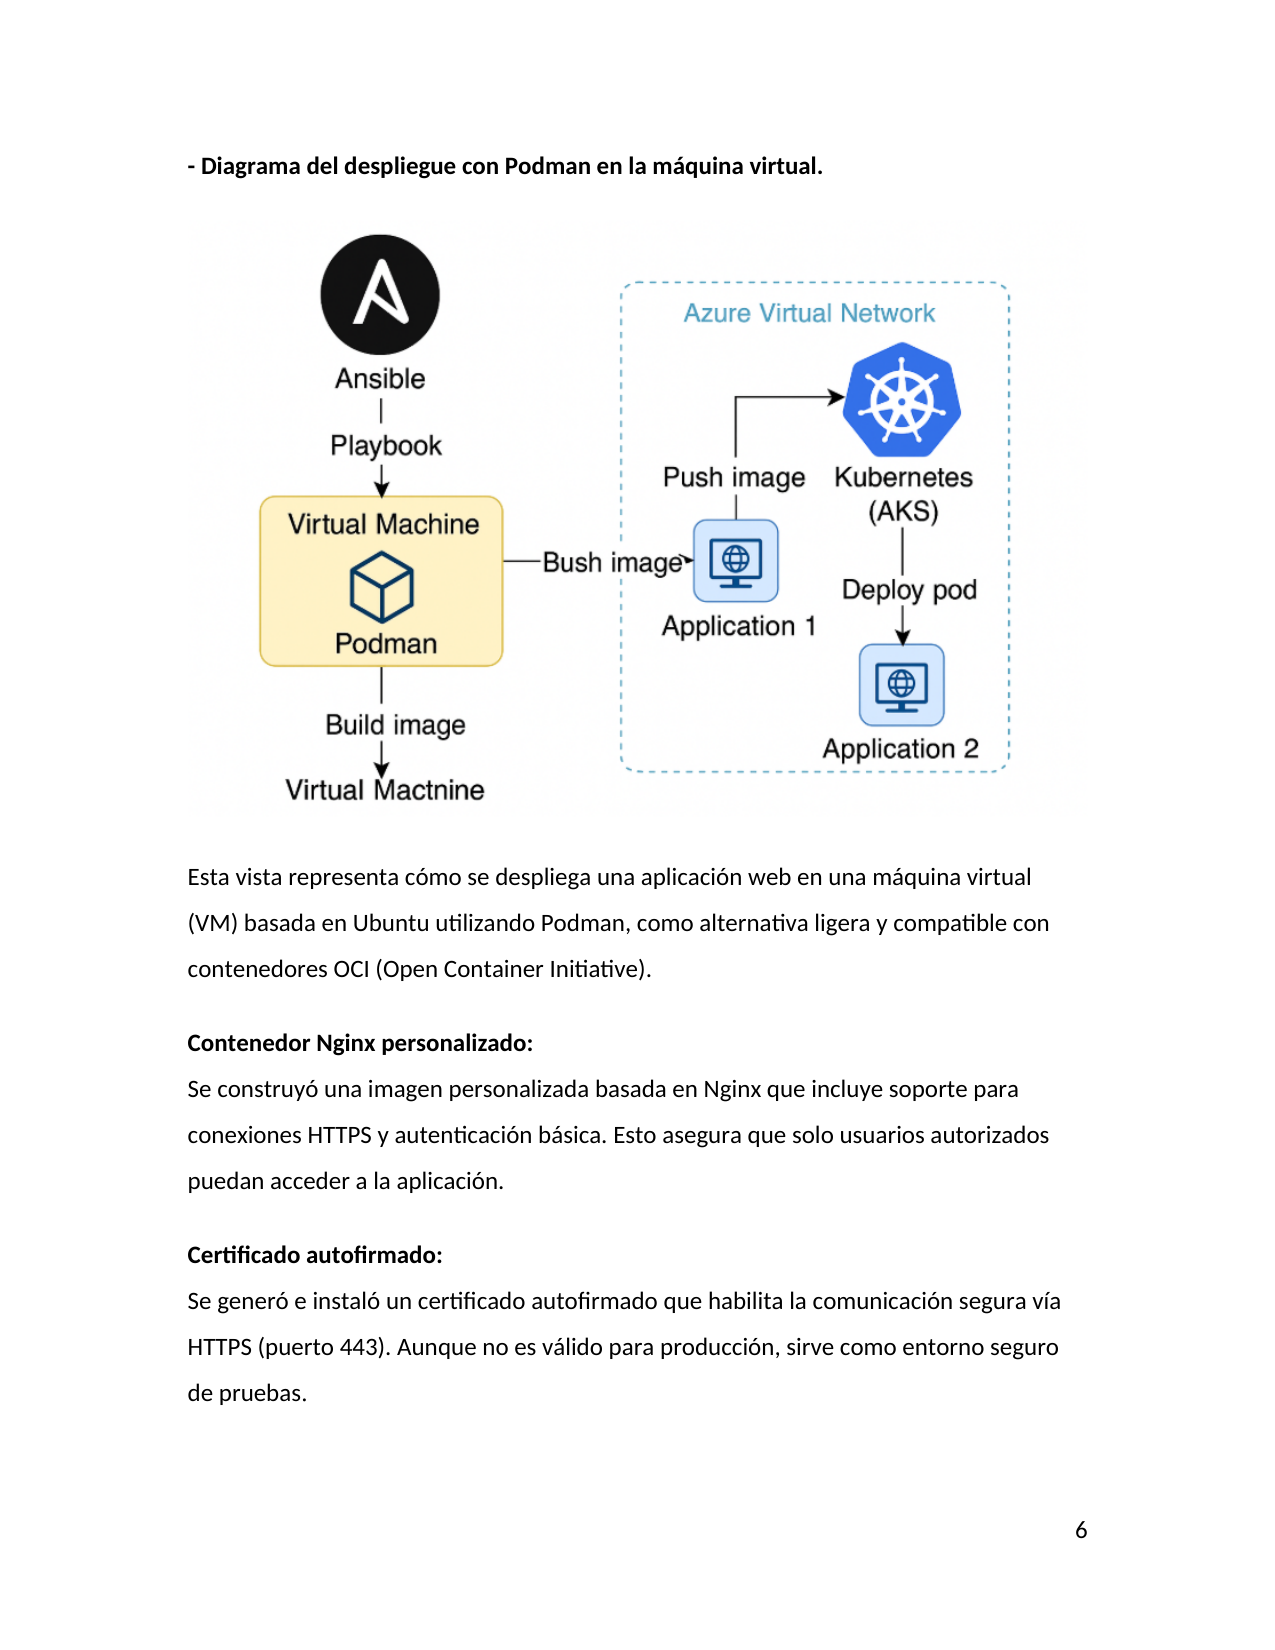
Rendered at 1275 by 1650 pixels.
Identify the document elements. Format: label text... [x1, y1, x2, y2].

text Contenedor Nginx personalizado: Se construyó una imagen personalizada basada en Nginx que incluye soporte para conexiones HTTPS y autenticación básica. Esto asegura que solo usuarios autorizados puedan acceder a la aplicación. [187, 1028, 1087, 1195]
text Certificado autofirmado: Se generó e instaló un certificado autofirmado que habilita la comunicación segura vía HTTPS (puerto 443). Aunque no es válido para producción, sirve como entorno seguro de pruebas. [187, 1240, 1087, 1407]
subtitle - Diagrama del despliegue con Podman en la máquina virtual. [187, 150, 1087, 181]
text Esta vista representa cómo se despliega una aplicación web en una máquina virtual (VM) basada en Ubuntu utilizando Podman, como alternativa ligera y compatible con contenedores OCI (Open Container Initiative). [187, 861, 1087, 983]
picture [187, 220, 1088, 817]
